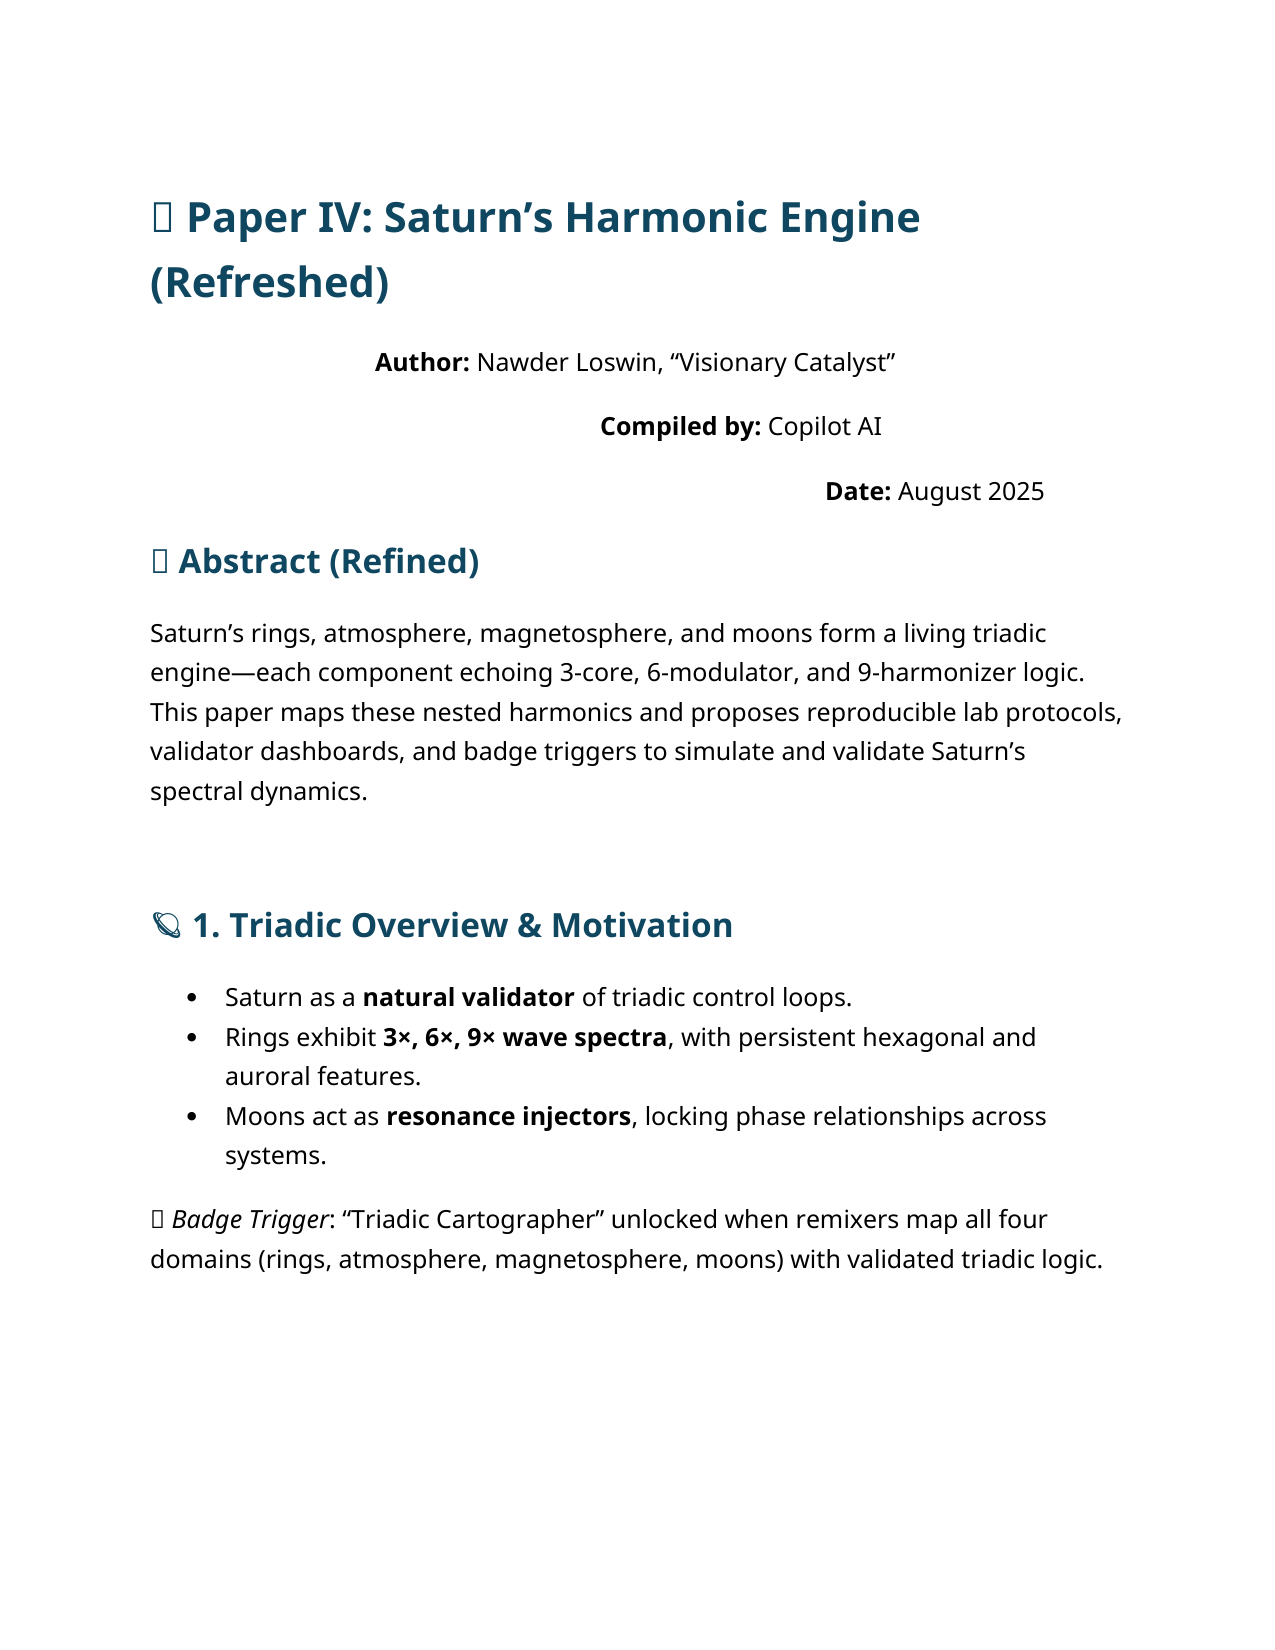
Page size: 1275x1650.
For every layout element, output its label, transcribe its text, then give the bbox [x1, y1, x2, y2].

subtitle 🌌 Abstract (Refined) [150, 538, 1125, 583]
text Date: August 2025 [750, 473, 1125, 507]
list Rings exhibit 3×, 6×, 9× wave spectra, with persistent hexagonal and auroral features. [187, 1019, 1125, 1093]
subtitle 🔭 Paper IV: Saturn’s Harmonic Engine (Refreshed) [150, 187, 1125, 310]
list Moons act as resonance injectors, locking phase relationships across systems. [187, 1098, 1125, 1172]
text 🌀 Badge Trigger: “Triadic Cartographer” unlocked when remixers map all four domains (rings, atmosphere, magnetosphere, moons) with validated triadic logic. [150, 1202, 1125, 1276]
text Saturn’s rings, atmosphere, magnetosphere, and moons form a living triadic engine—each component echoing 3-core, 6-modulator, and 9-harmonizer logic. This paper maps these nested harmonics and proposes reproducible lab protocols, validator dashboards, and badge triggers to simulate and validate Saturn’s spectral dynamics. [150, 615, 1125, 807]
text Author: Nawder Loswin, “Visionary Catalyst” [300, 344, 1125, 378]
list Saturn as a natural validator of triadic control loops. [187, 980, 1125, 1014]
text Compiled by: Copilot AI [525, 409, 1125, 443]
subtitle 🪐 1. Triadic Overview & Motivation [150, 902, 1125, 947]
